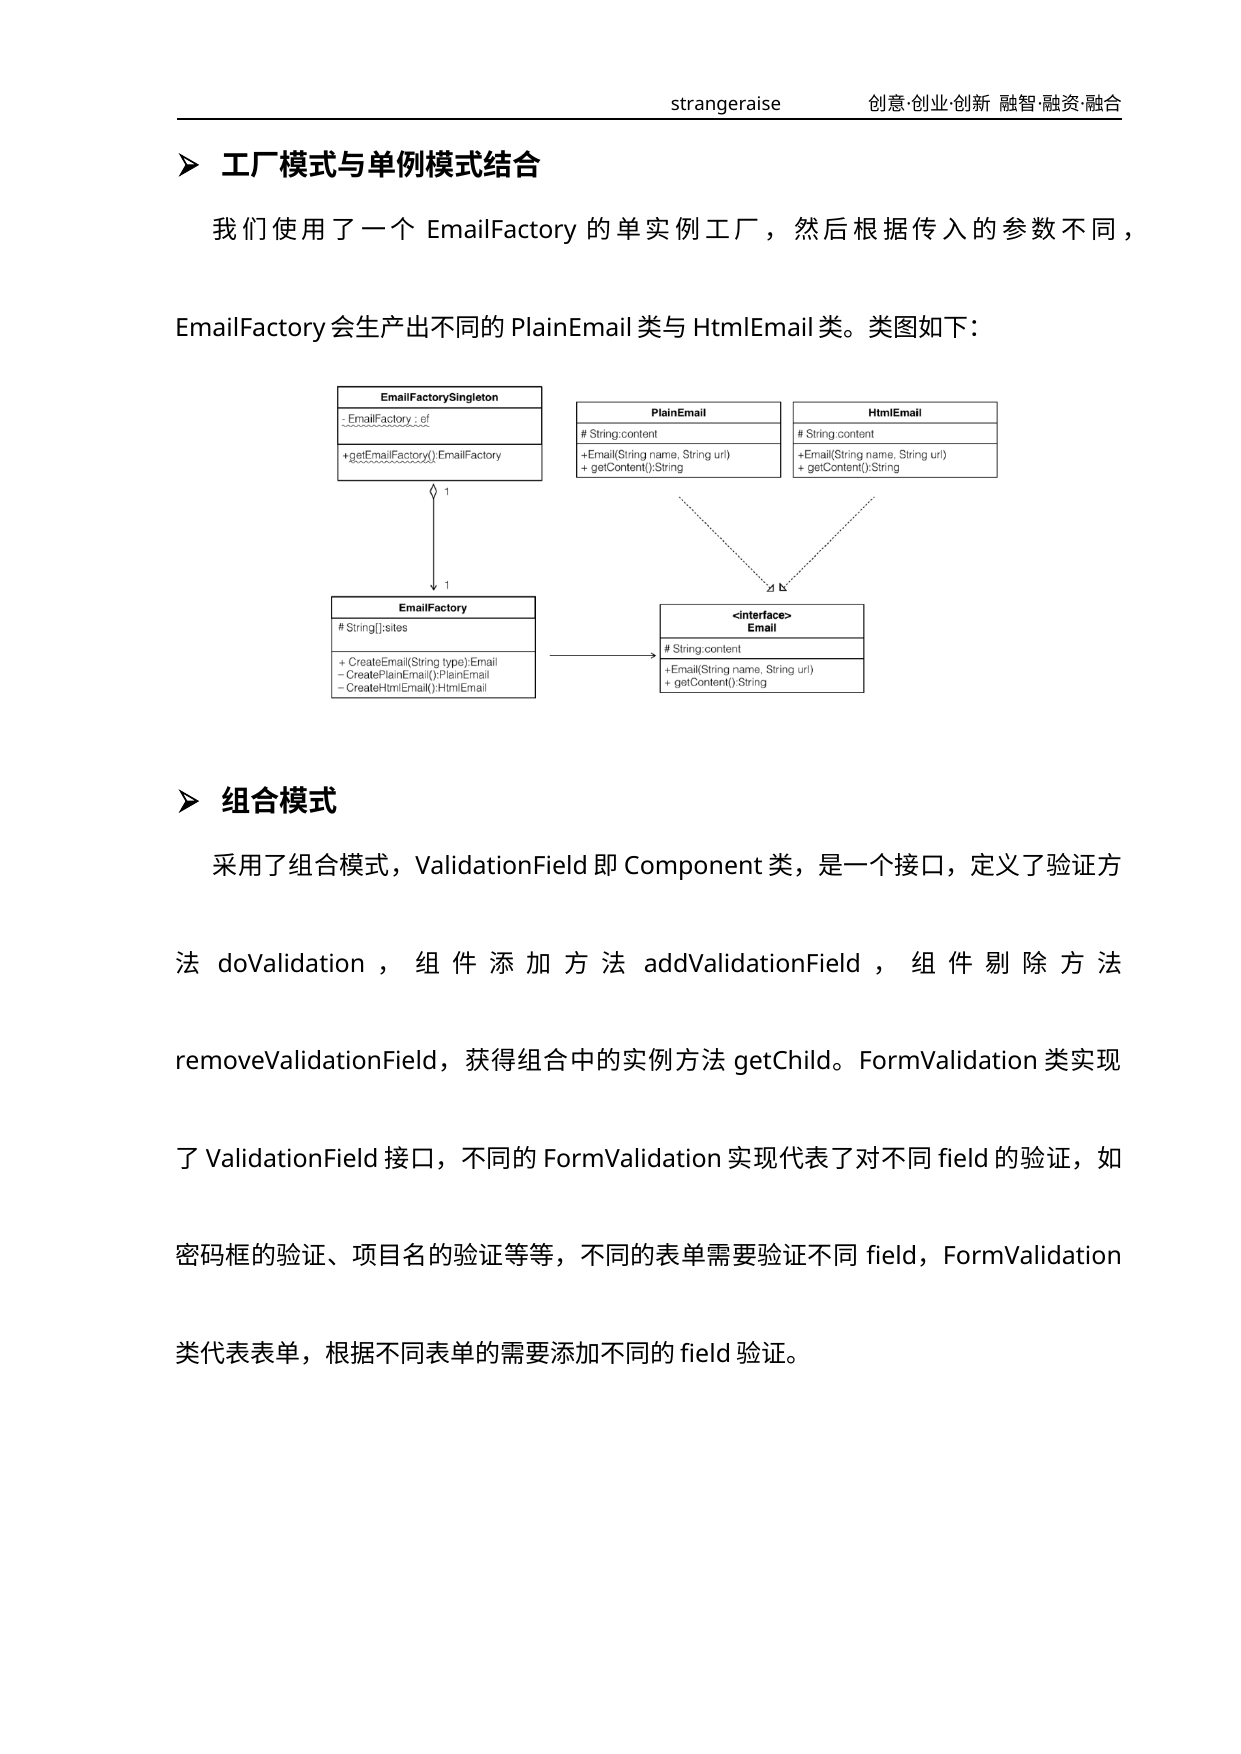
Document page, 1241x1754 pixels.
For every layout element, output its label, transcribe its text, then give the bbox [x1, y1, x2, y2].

list 组合模式 [177, 766, 1122, 831]
text 我们使用了一个EmailFactory的单实例工厂，然后根据传入的参数不同，EmailFactory会生产出不同的PlainEmail类与HtmlEmail类。类图如下： [175, 195, 1122, 358]
picture [325, 375, 1008, 707]
list 工厂模式与单例模式结合 [177, 130, 1122, 195]
text 采用了组合模式，ValidationField即Component类，是一个接口，定义了验证方法doValidation，组件添加方法addValidationField，组件剔除方法removeValidationField，获得组合中的实例方法getChild。FormValidation类实现了ValidationField接口，不同的FormValidation实现代表了对不同field的验证，如密码框的验证、项目名的验证等等，不同的表单需要验证不同field，FormValidation类代表表单，根据不同表单的需要添加不同的field验证。 [175, 831, 1122, 1384]
